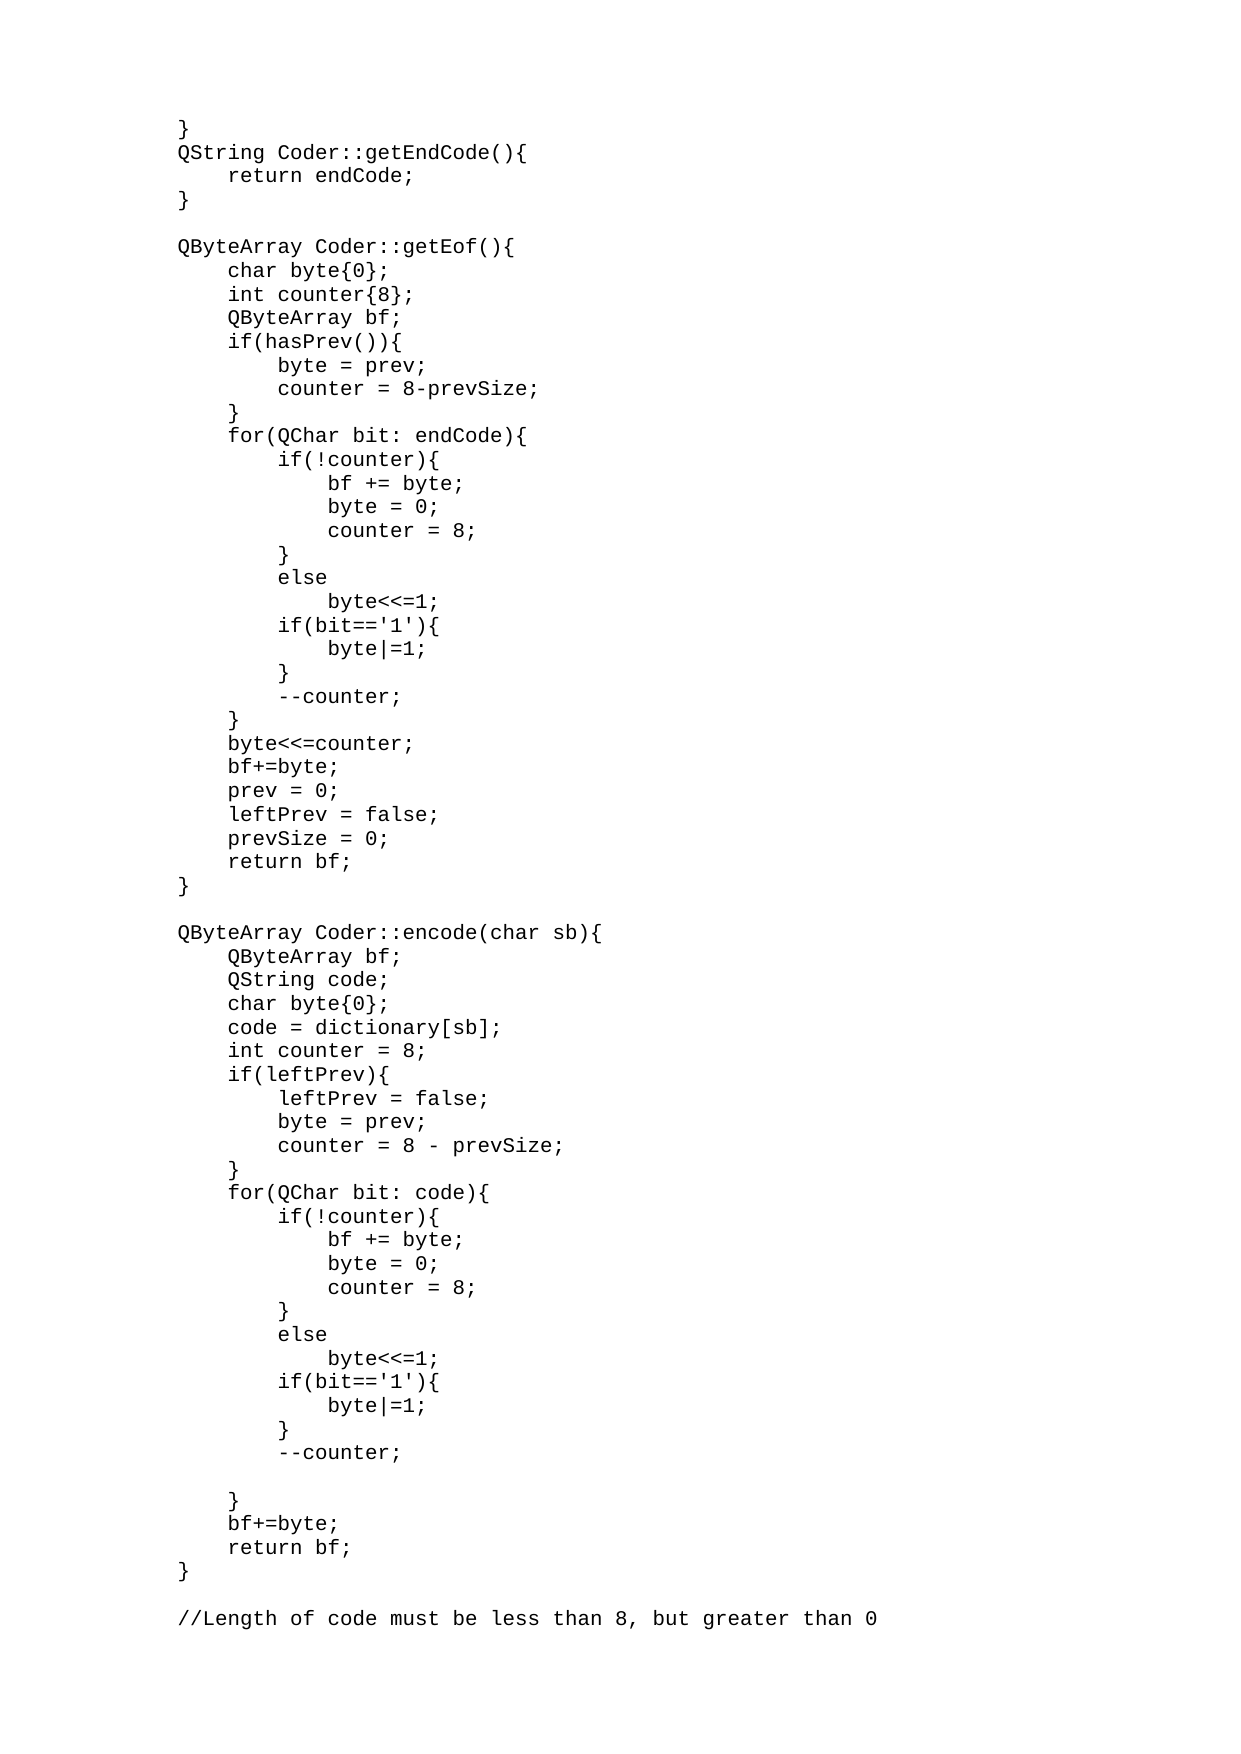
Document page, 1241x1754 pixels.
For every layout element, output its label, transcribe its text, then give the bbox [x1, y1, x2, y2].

text char byte{0}; [177, 993, 1152, 1017]
text if(leftPrev){ [177, 1064, 1152, 1088]
text if(hasPrev()){ [177, 331, 1152, 354]
text if(bit=='1'){ [177, 1371, 1152, 1395]
text --counter; [177, 1442, 1152, 1466]
text char byte{0}; [177, 260, 1152, 284]
text QByteArray Coder::encode(char sb){ [177, 922, 1152, 946]
text } [177, 544, 1152, 567]
text counter = 8 - prevSize; [177, 1135, 1152, 1158]
text QByteArray bf; [177, 307, 1152, 331]
text byte = prev; [177, 1111, 1152, 1135]
text } [177, 402, 1152, 426]
text //Length of code must be less than 8, but greater than 0 [177, 1608, 1152, 1631]
text byte<<=counter; [177, 733, 1152, 757]
text } [177, 1300, 1152, 1324]
text int counter{8}; [177, 284, 1152, 307]
text byte = prev; [177, 354, 1152, 378]
text return bf; [177, 851, 1152, 875]
text } [177, 189, 1152, 213]
text } [177, 1158, 1152, 1182]
text else [177, 1324, 1152, 1348]
text byte<<=1; [177, 591, 1152, 615]
text else [177, 567, 1152, 591]
text if(!counter){ [177, 1206, 1152, 1229]
text } [177, 662, 1152, 686]
text if(bit=='1'){ [177, 615, 1152, 638]
text int counter = 8; [177, 1040, 1152, 1064]
text prev = 0; [177, 780, 1152, 804]
text leftPrev = false; [177, 804, 1152, 827]
text QByteArray bf; [177, 946, 1152, 969]
text code = dictionary[sb]; [177, 1017, 1152, 1040]
text leftPrev = false; [177, 1088, 1152, 1111]
text counter = 8-prevSize; [177, 378, 1152, 402]
text if(!counter){ [177, 449, 1152, 473]
text } [177, 1419, 1152, 1442]
text } [177, 709, 1152, 733]
text byte|=1; [177, 1395, 1152, 1419]
text } [177, 875, 1152, 898]
text byte|=1; [177, 638, 1152, 662]
text bf+=byte; [177, 757, 1152, 780]
text } [177, 1561, 1152, 1584]
text for(QChar bit: code){ [177, 1182, 1152, 1206]
text bf += byte; [177, 473, 1152, 496]
text bf += byte; [177, 1229, 1152, 1253]
text byte = 0; [177, 1253, 1152, 1277]
text } [177, 1489, 1152, 1513]
text bf+=byte; [177, 1513, 1152, 1537]
text for(QChar bit: endCode){ [177, 426, 1152, 449]
text counter = 8; [177, 520, 1152, 544]
text return bf; [177, 1537, 1152, 1561]
text counter = 8; [177, 1277, 1152, 1300]
text QString Coder::getEndCode(){ [177, 142, 1152, 165]
text --counter; [177, 686, 1152, 709]
text QByteArray Coder::getEof(){ [177, 236, 1152, 260]
text QString code; [177, 969, 1152, 993]
text prevSize = 0; [177, 827, 1152, 851]
text return endCode; [177, 165, 1152, 189]
text } [177, 118, 1152, 142]
text byte<<=1; [177, 1348, 1152, 1371]
text byte = 0; [177, 496, 1152, 520]
